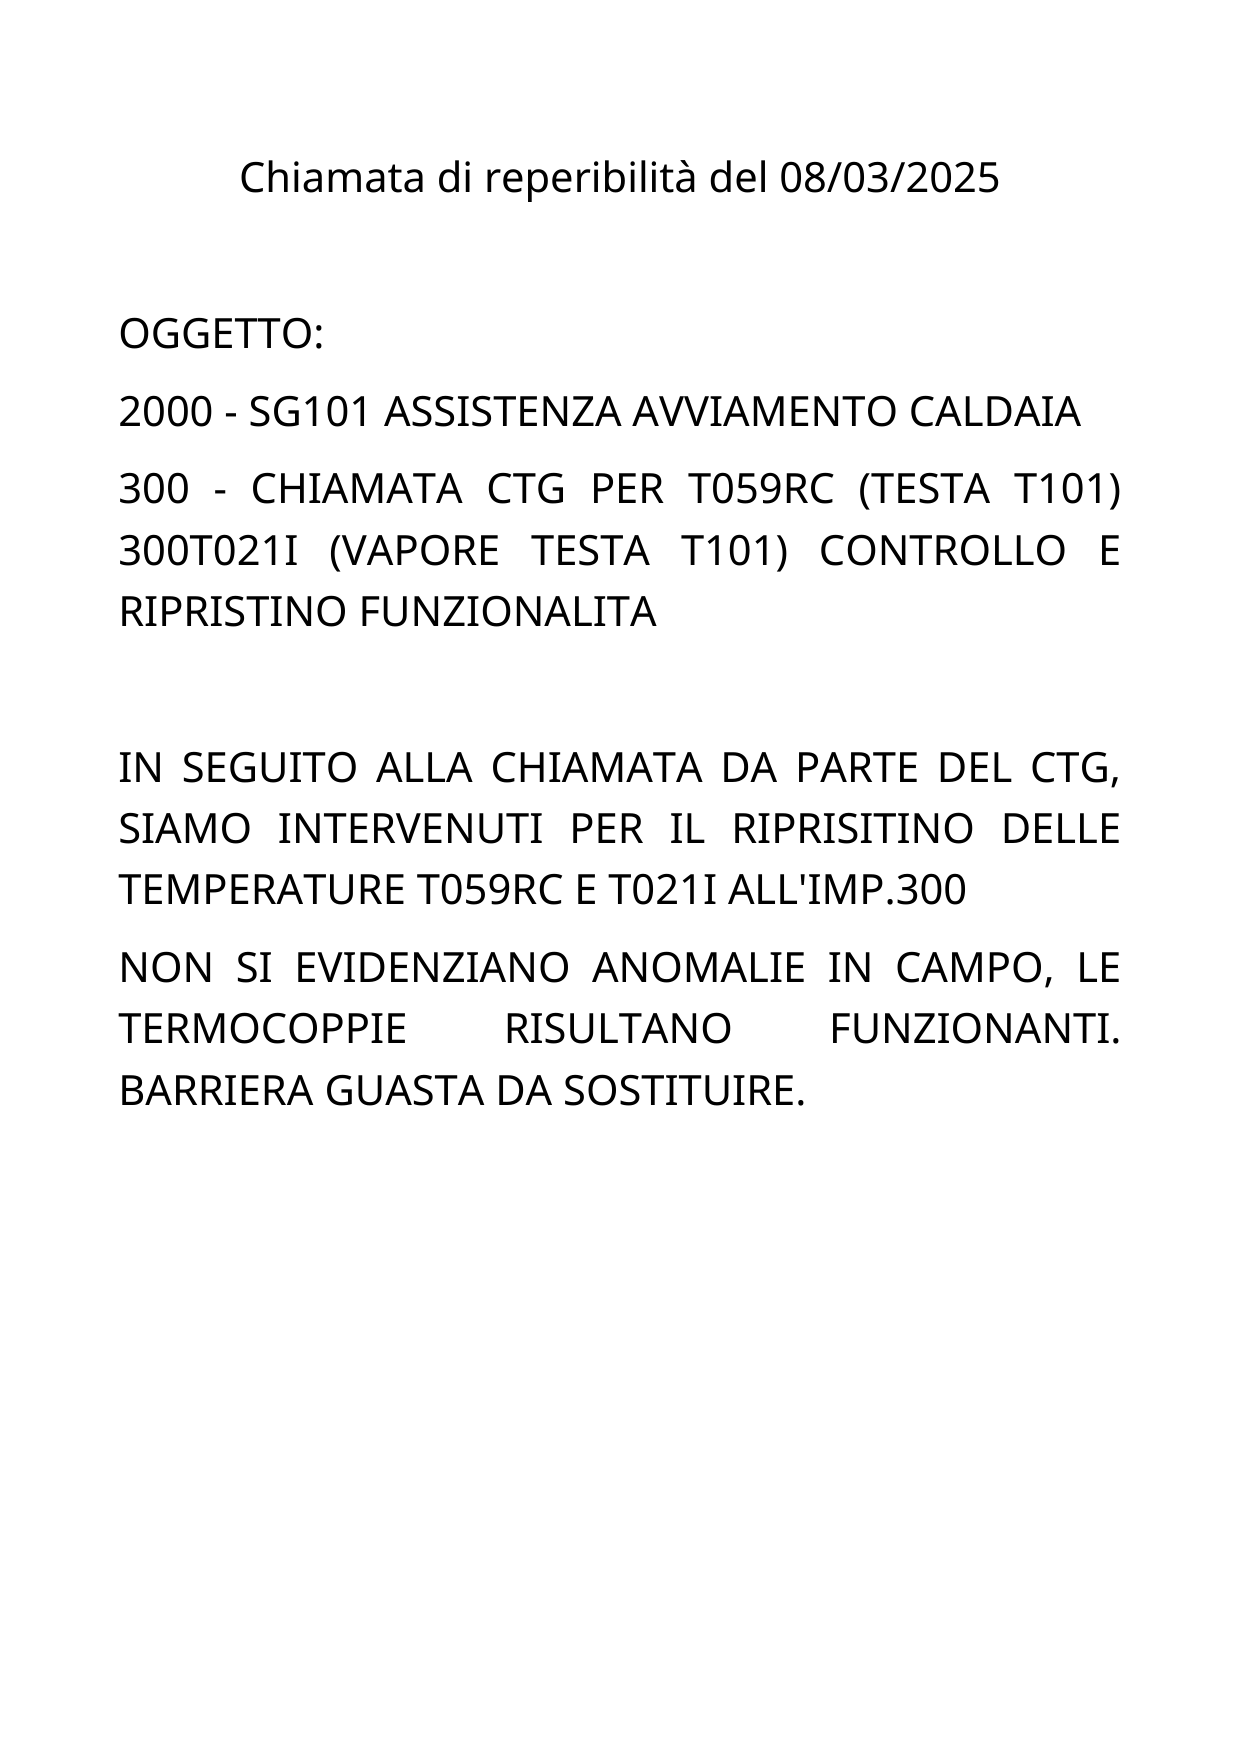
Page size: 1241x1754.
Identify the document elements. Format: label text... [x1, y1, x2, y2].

text Chiamata di reperibilità del 08/03/2025 [118, 148, 1122, 204]
text 2000 - SG101 ASSISTENZA AVVIAMENTO CALDAIA [118, 381, 1122, 438]
text OGGETTO: [118, 303, 1122, 360]
text 300 - CHIAMATA CTG PER T059RC (TESTA T101) 300T021I (VAPORE TESTA T101) CONTROLLO E RIPRISTINO FUNZIONALITA [118, 459, 1122, 638]
text IN SEGUITO ALLA CHIAMATA DA PARTE DEL CTG, SIAMO INTERVENUTI PER IL RIPRISITINO DELLE TEMPERATURE T059RC E T021I ALL'IMP.300 [118, 738, 1122, 917]
text NON SI EVIDENZIANO ANOMALIE IN CAMPO, LE TERMOCOPPIE RISULTANO FUNZIONANTI. BARRIERA GUASTA DA SOSTITUIRE. [118, 938, 1122, 1117]
